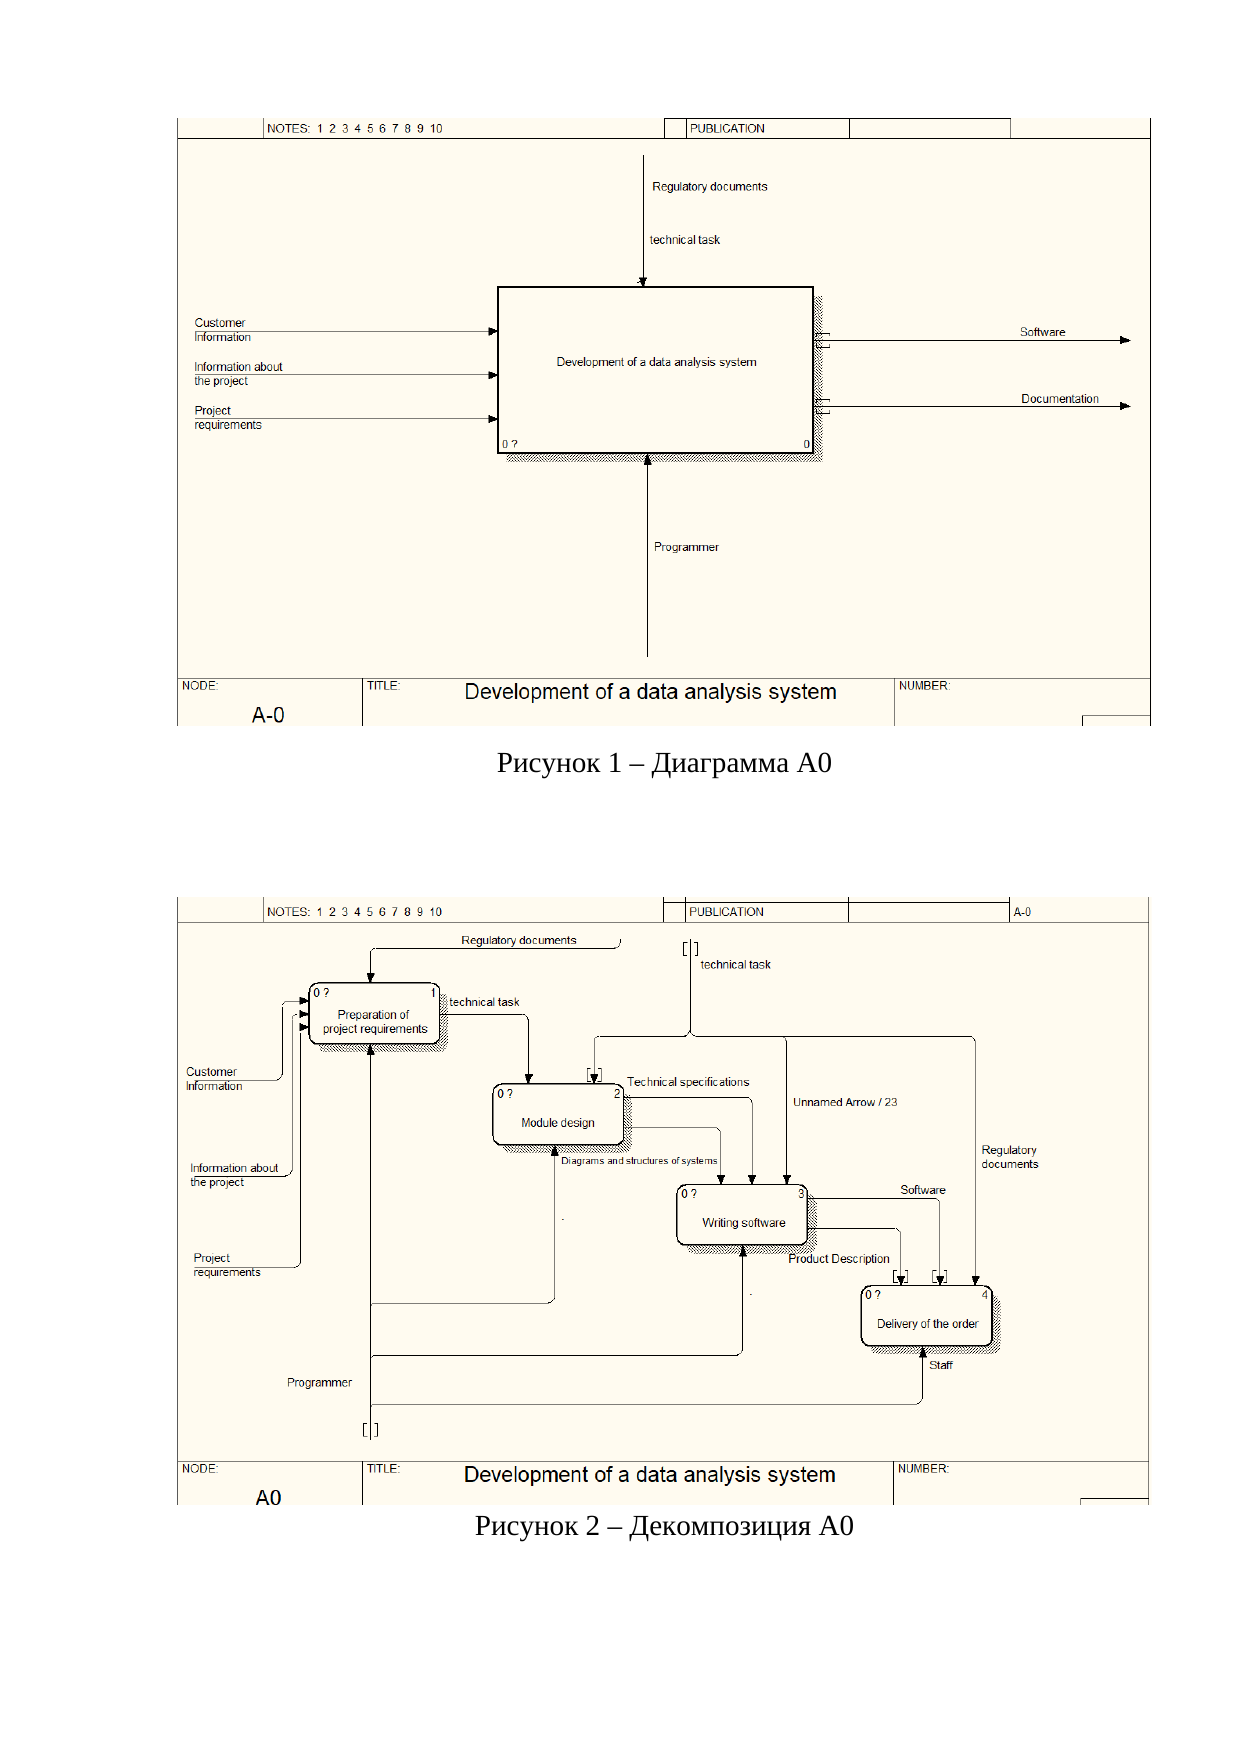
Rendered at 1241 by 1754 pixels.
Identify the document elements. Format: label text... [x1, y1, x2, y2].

picture [177, 118, 1152, 726]
picture [177, 897, 1152, 1505]
text Рисунок 1 – Диаграмма А0 [177, 745, 1152, 778]
text Рисунок 2 – Декомпозиция А0 [177, 1505, 1152, 1541]
